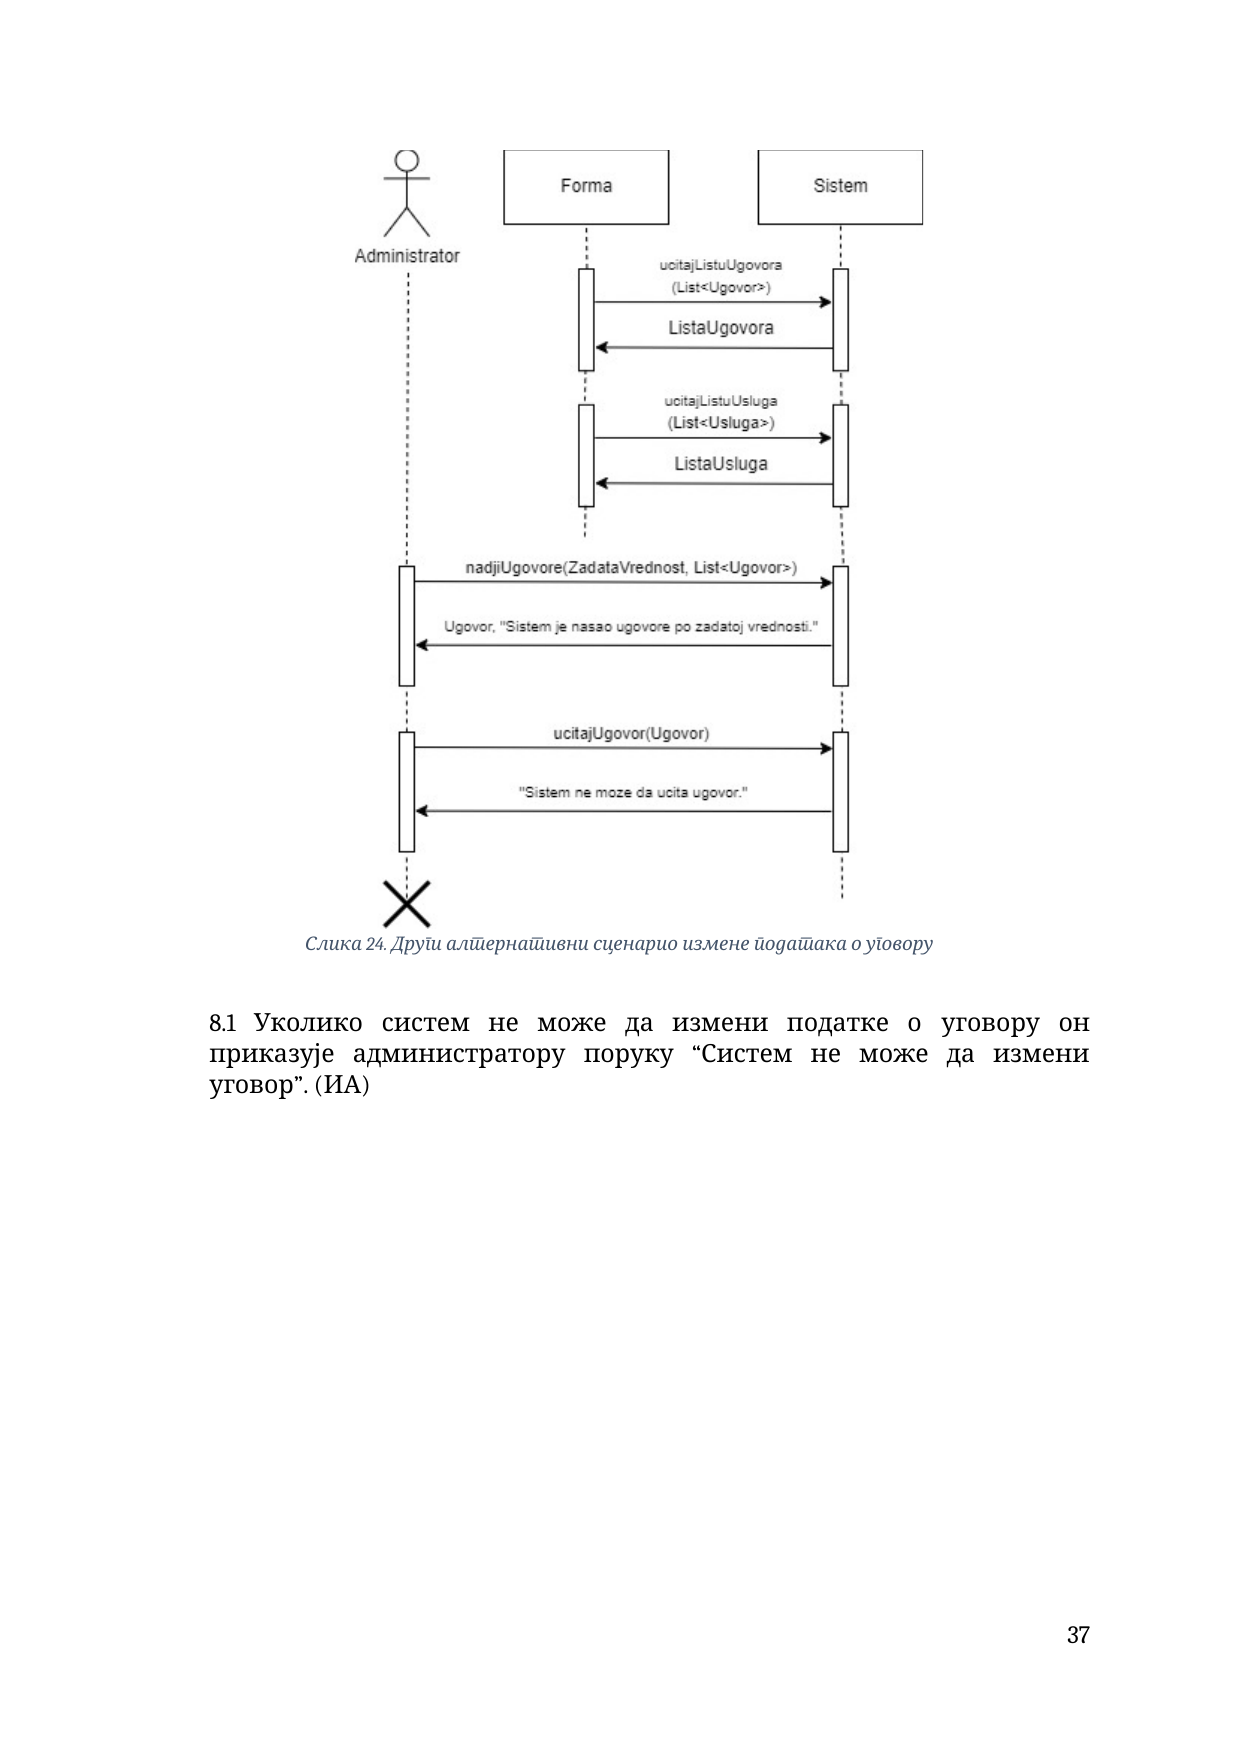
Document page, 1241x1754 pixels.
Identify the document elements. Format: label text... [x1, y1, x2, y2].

text 8.1 Уколико систем не може да измени податке о уговору он приказује администратору поруку “Систем не може да измени уговор”. (ИА) [209, 1008, 1090, 1099]
text Слика 24. Други алтернативни сценарио измене података о уговору [150, 933, 1090, 954]
picture [354, 150, 924, 929]
